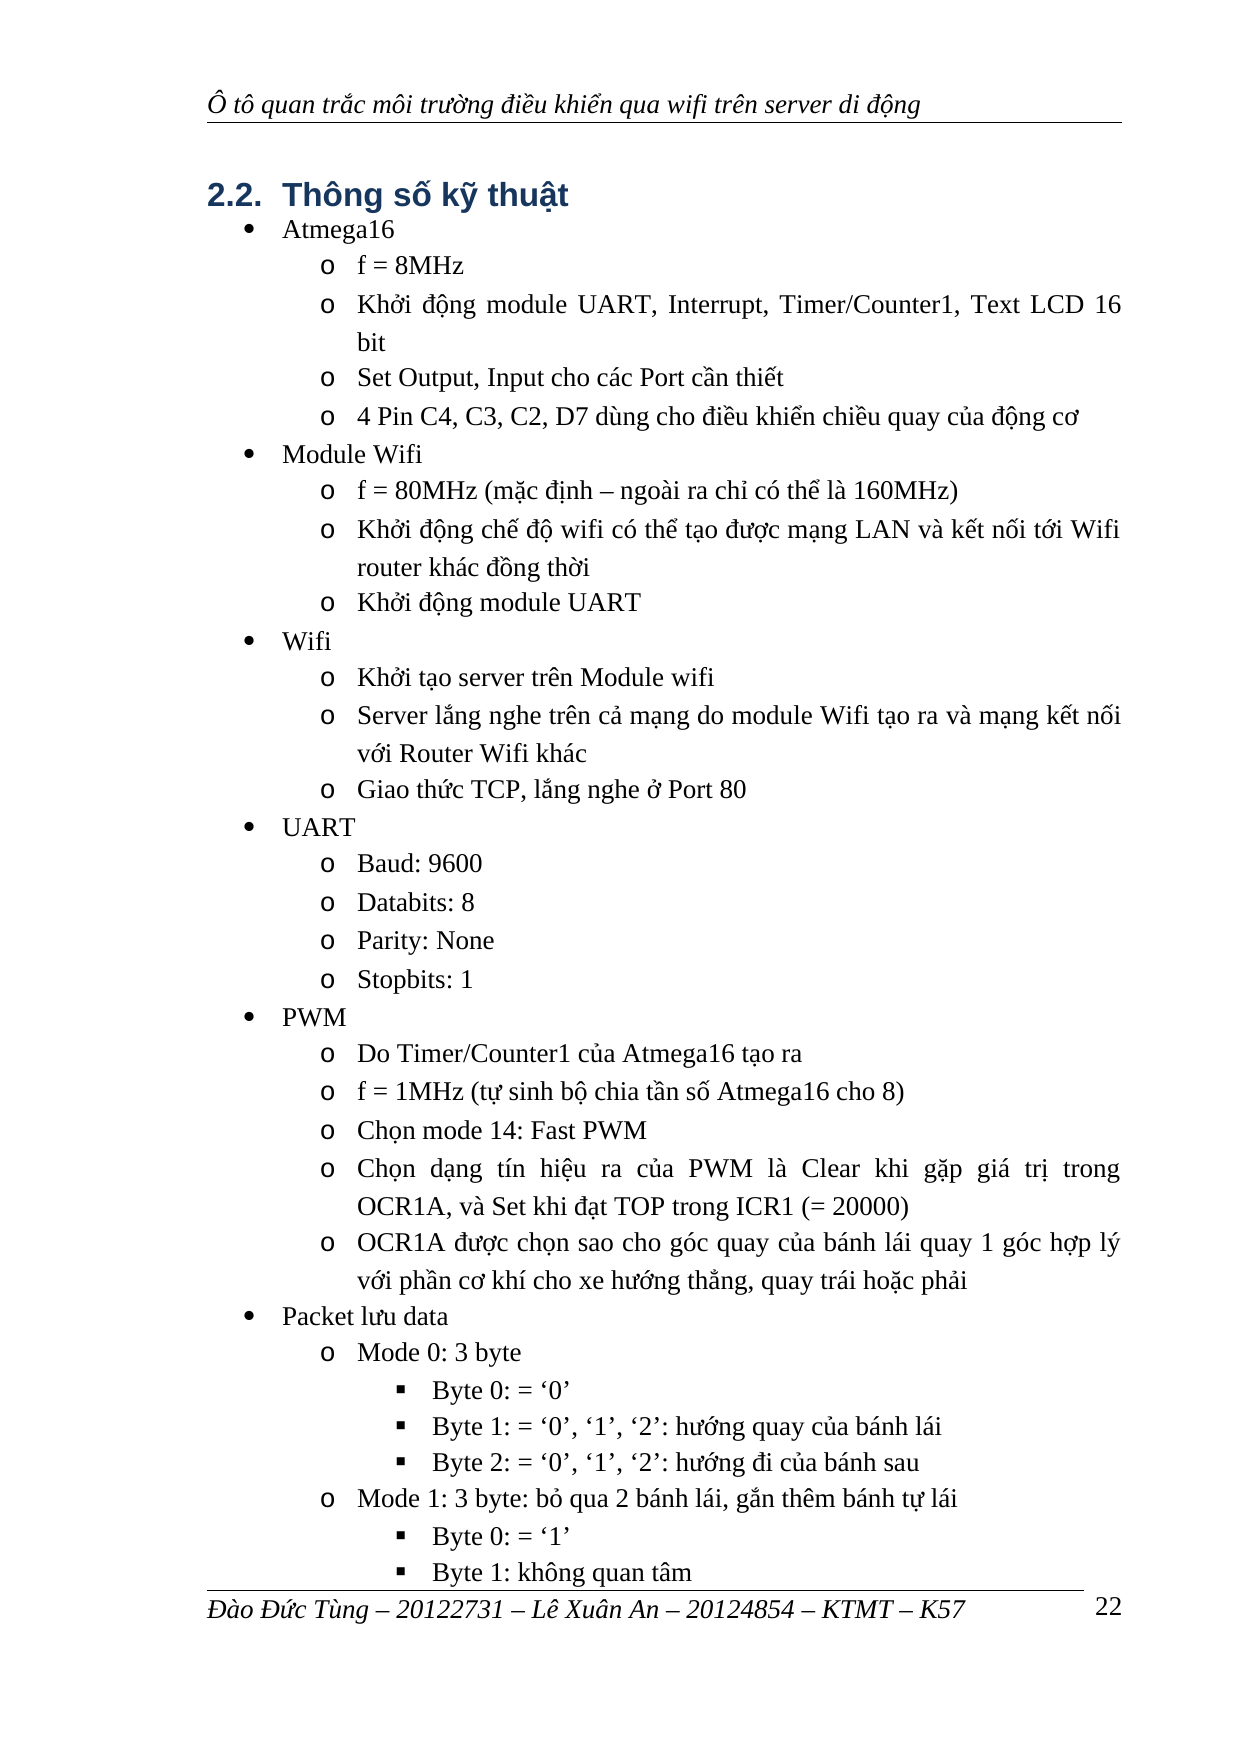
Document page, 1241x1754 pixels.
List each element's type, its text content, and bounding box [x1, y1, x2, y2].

list Khởi tạo server trên Module wifi [319, 661, 1122, 694]
list Baud: 9600 [319, 847, 1122, 881]
list Khởi động module UART [319, 586, 1122, 620]
list Khởi động module UART, Interrupt, Timer/Counter1, Text LCD 16 bit [319, 288, 1122, 357]
list Khởi động chế độ wifi có thể tạo được mạng LAN và kết nối tới Wifi router khác đồng thời [319, 513, 1122, 582]
list f = 80MHz (mặc định – ngoài ra chỉ có thể là 160MHz) [319, 474, 1122, 508]
list Mode 1: 3 byte: bỏ qua 2 bánh lái, gắn thêm bánh tự lái [319, 1482, 1122, 1516]
list Chọn mode 14: Fast PWM [319, 1114, 1122, 1147]
list Byte 1: = ‘0’, ‘1’, ‘2’: hướng quay của bánh lái [394, 1410, 1122, 1441]
list Parity: None [319, 924, 1122, 958]
list 4 Pin C4, C3, C2, D7 dùng cho điều khiển chiều quay của động cơ [319, 400, 1122, 433]
list f = 8MHz [319, 249, 1122, 283]
list Stopbits: 1 [319, 963, 1122, 996]
list Do Timer/Counter1 của Atmega16 tạo ra [319, 1037, 1122, 1071]
list Server lắng nghe trên cả mạng do module Wifi tạo ra và mạng kết nối với Router Wifi khác [319, 699, 1122, 768]
list Chọn dạng tín hiệu ra của PWM là Clear khi gặp giá trị trong OCR1A, và Set khi đạt TOP trong ICR1 (= 20000) [319, 1152, 1122, 1222]
list Wifi [244, 625, 1122, 656]
list Byte 0: = ‘0’ [394, 1374, 1122, 1406]
list Packet lưu data [244, 1300, 1122, 1331]
list UART [244, 811, 1122, 843]
list Byte 1: không quan tâm [394, 1556, 1122, 1588]
list Databits: 8 [319, 886, 1122, 919]
subtitle Thông số kỹ thuật [207, 175, 1122, 213]
list f = 1MHz (tự sinh bộ chia tần số Atmega16 cho 8) [319, 1076, 1122, 1109]
list Byte 2: = ‘0’, ‘1’, ‘2’: hướng đi của bánh sau [394, 1446, 1122, 1477]
list OCR1A được chọn sao cho góc quay của bánh lái quay 1 góc hợp lý với phần cơ khí cho xe hướng thẳng, quay trái hoặc phải [319, 1226, 1122, 1295]
list Atmega16 [244, 213, 1122, 244]
list Mode 0: 3 byte [319, 1336, 1122, 1369]
list PWM [244, 1001, 1122, 1032]
list Set Output, Input cho các Port cần thiết [319, 361, 1122, 395]
list Giao thức TCP, lắng nghe ở Port 80 [319, 773, 1122, 806]
list Module Wifi [244, 438, 1122, 469]
list Byte 0: = ‘1’ [394, 1521, 1122, 1552]
